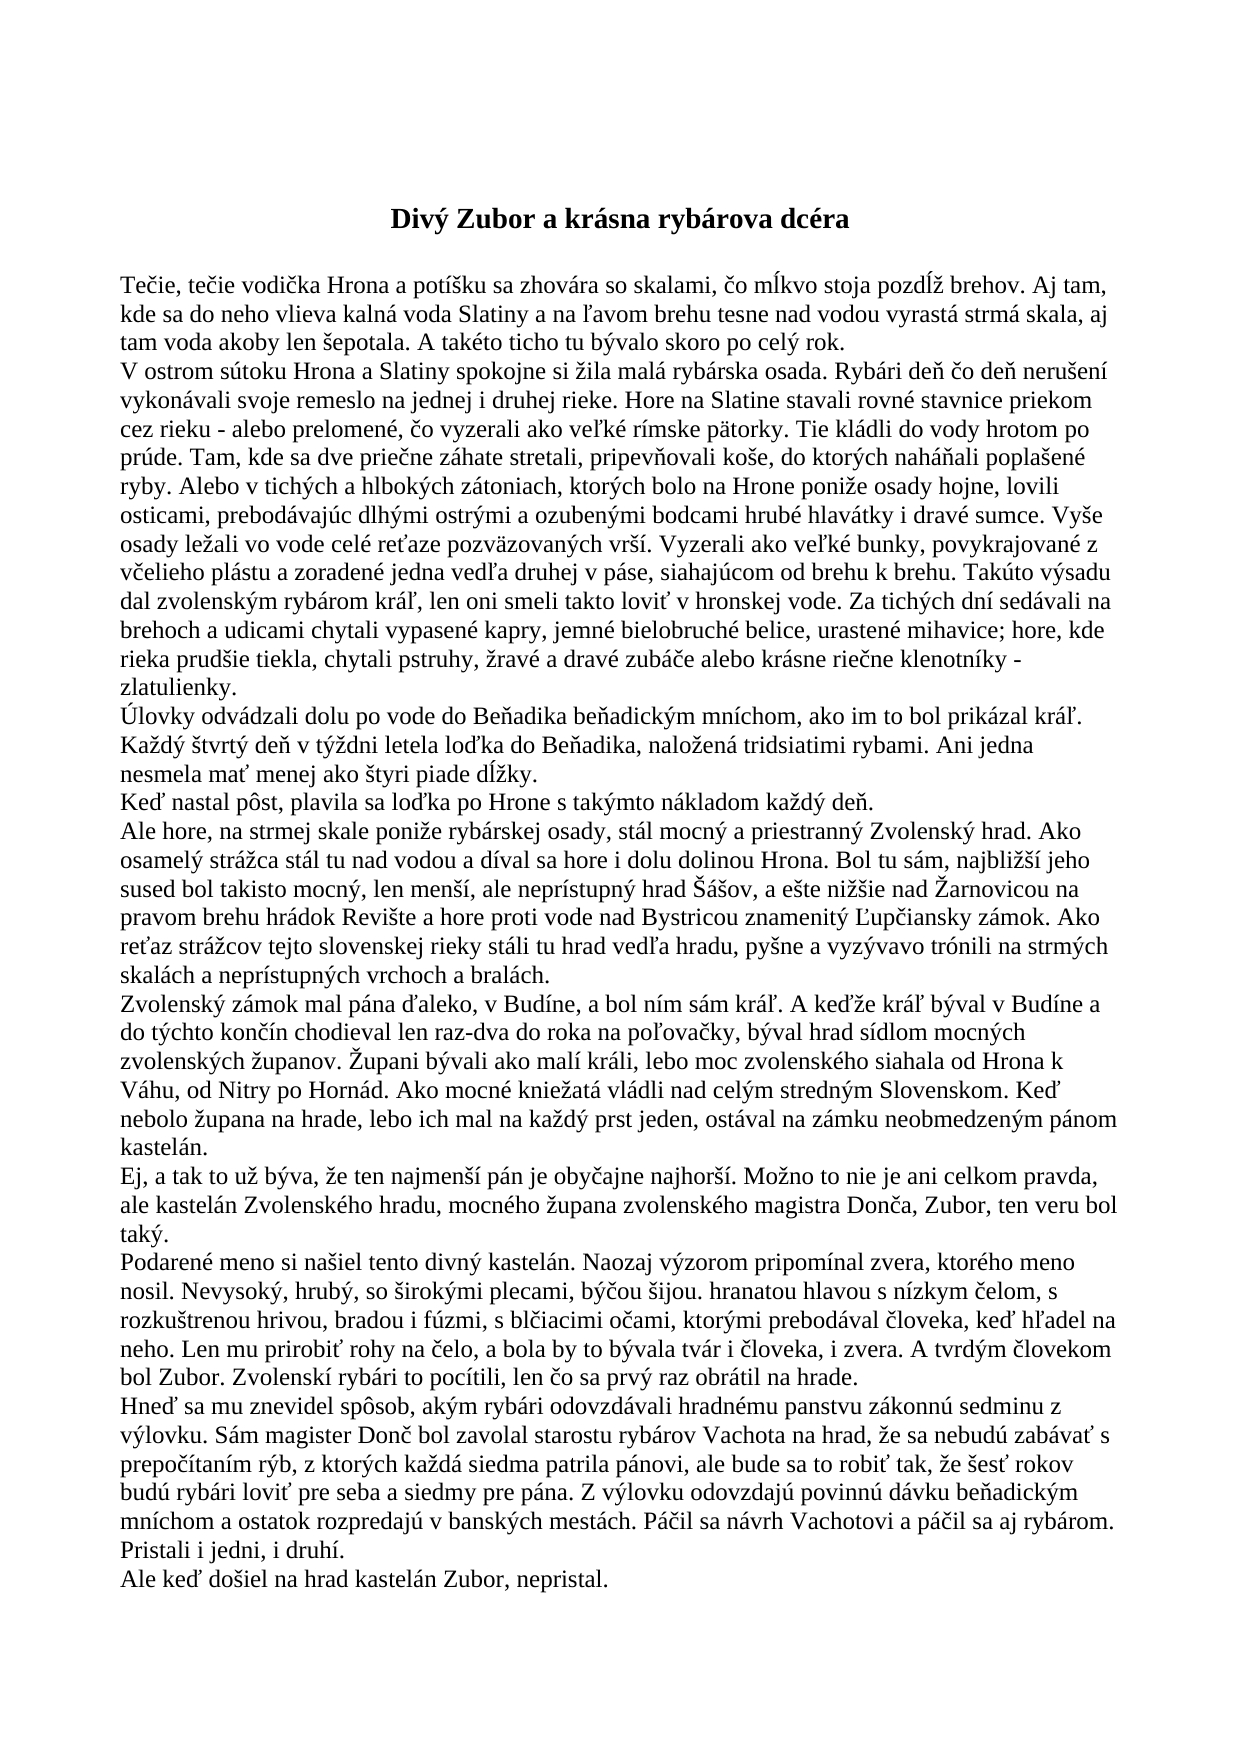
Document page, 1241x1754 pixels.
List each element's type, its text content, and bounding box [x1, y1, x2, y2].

text Keď nastal pôst, plavila sa loďka po Hrone s takýmto nákladom každý deň. [120, 787, 1120, 816]
text V ostrom sútoku Hrona a Slatiny spokojne si žila malá rybárska osada. Rybári deň čo deň nerušení vykonávali svoje remeslo na jednej i druhej rieke. Hore na Slatine stavali rovné stavnice priekom cez rieku - alebo prelomené, čo vyzerali ako veľké rímske pätorky. Tie kládli do vody hrotom po prúde. Tam, kde sa dve priečne záhate stretali, pripevňovali koše, do ktorých naháňali poplašené ryby. Alebo v tichých a hlbokých zátoniach, ktorých bolo na Hrone poniže osady hojne, lovili osticami, prebodávajúc dlhými ostrými a ozubenými bodcami hrubé hlavátky i dravé sumce. Vyše osady ležali vo vode celé reťaze pozväzovaných vrší. Vyzerali ako veľké bunky, povykrajované z včelieho plástu a zoradené jedna vedľa druhej v páse, siahajúcom od brehu k brehu. Takúto výsadu dal zvolenským rybárom kráľ, len oni smeli takto loviť v hronskej vode. Za tichých dní sedávali na brehoch a udicami chytali vypasené kapry, jemné bielobruché belice, urastené mihavice; hore, kde rieka prudšie tiekla, chytali pstruhy, žravé a dravé zubáče alebo krásne riečne klenotníky - zlatulienky. [120, 356, 1120, 701]
text Ale keď došiel na hrad kastelán Zubor, nepristal. [120, 1564, 1120, 1592]
text Tečie, tečie vodička Hrona a potíšku sa zhovára so skalami, čo mĺkvo stoja pozdĺž brehov. Aj tam, kde sa do neho vlieva kalná voda Slatiny a na ľavom brehu tesne nad vodou vyrastá strmá skala, aj tam voda akoby len šepotala. A takéto ticho tu bývalo skoro po celý rok. [120, 270, 1120, 356]
text Úlovky odvádzali dolu po vode do Beňadika beňadickým mníchom, ako im to bol prikázal kráľ. Každý štvrtý deň v týždni letela loďka do Beňadika, naložená tridsiatimi rybami. Ani jedna nesmela mať menej ako štyri piade dĺžky. [120, 701, 1120, 787]
text Ale hore, na strmej skale poniže rybárskej osady, stál mocný a priestranný Zvolenský hrad. Ako osamelý strážca stál tu nad vodou a díval sa hore i dolu dolinou Hrona. Bol tu sám, najbližší jeho sused bol takisto mocný, len menší, ale neprístupný hrad Šášov, a ešte nižšie nad Žarnovicou na pravom brehu hrádok Revište a hore proti vode nad Bystricou znamenitý Ľupčiansky zámok. Ako reťaz strážcov tejto slovenskej rieky stáli tu hrad vedľa hradu, pyšne a vyzývavo trónili na strmých skalách a neprístupných vrchoch a bralách. [120, 816, 1120, 989]
subtitle Divý Zubor a krásna rybárova dcéra [120, 201, 1120, 235]
text Podarené meno si našiel tento divný kastelán. Naozaj výzorom pripomínal zvera, ktorého meno nosil. Nevysoký, hrubý, so širokými plecami, býčou šijou. hranatou hlavou s nízkym čelom, s rozkuštrenou hrivou, bradou i fúzmi, s blčiacimi očami, ktorými prebodával človeka, keď hľadel na neho. Len mu prirobiť rohy na čelo, a bola by to bývala tvár i človeka, i zvera. A tvrdým človekom bol Zubor. Zvolenskí rybári to pocítili, len čo sa prvý raz obrátil na hrade. [120, 1247, 1120, 1391]
text Ej, a tak to už býva, že ten najmenší pán je obyčajne najhorší. Možno to nie je ani celkom pravda, ale kastelán Zvolenského hradu, mocného župana zvolenského magistra Donča, Zubor, ten veru bol taký. [120, 1161, 1120, 1247]
text Zvolenský zámok mal pána ďaleko, v Budíne, a bol ním sám kráľ. A keďže kráľ býval v Budíne a do týchto končín chodieval len raz-dva do roka na poľovačky, býval hrad sídlom mocných zvolenských županov. Župani bývali ako malí králi, lebo moc zvolenského siahala od Hrona k Váhu, od Nitry po Hornád. Ako mocné kniežatá vládli nad celým stredným Slovenskom. Keď nebolo župana na hrade, lebo ich mal na každý prst jeden, ostával na zámku neobmedzeným pánom kastelán. [120, 989, 1120, 1161]
text Hneď sa mu znevidel spôsob, akým rybári odovzdávali hradnému panstvu zákonnú sedminu z výlovku. Sám magister Donč bol zavolal starostu rybárov Vachota na hrad, že sa nebudú zabávať s prepočítaním rýb, z ktorých každá siedma patrila pánovi, ale bude sa to robiť tak, že šesť rokov budú rybári loviť pre seba a siedmy pre pána. Z výlovku odovzdajú povinnú dávku beňadickým mníchom a ostatok rozpredajú v banských mestách. Páčil sa návrh Vachotovi a páčil sa aj rybárom. Pristali i jedni, i druhí. [120, 1391, 1120, 1564]
